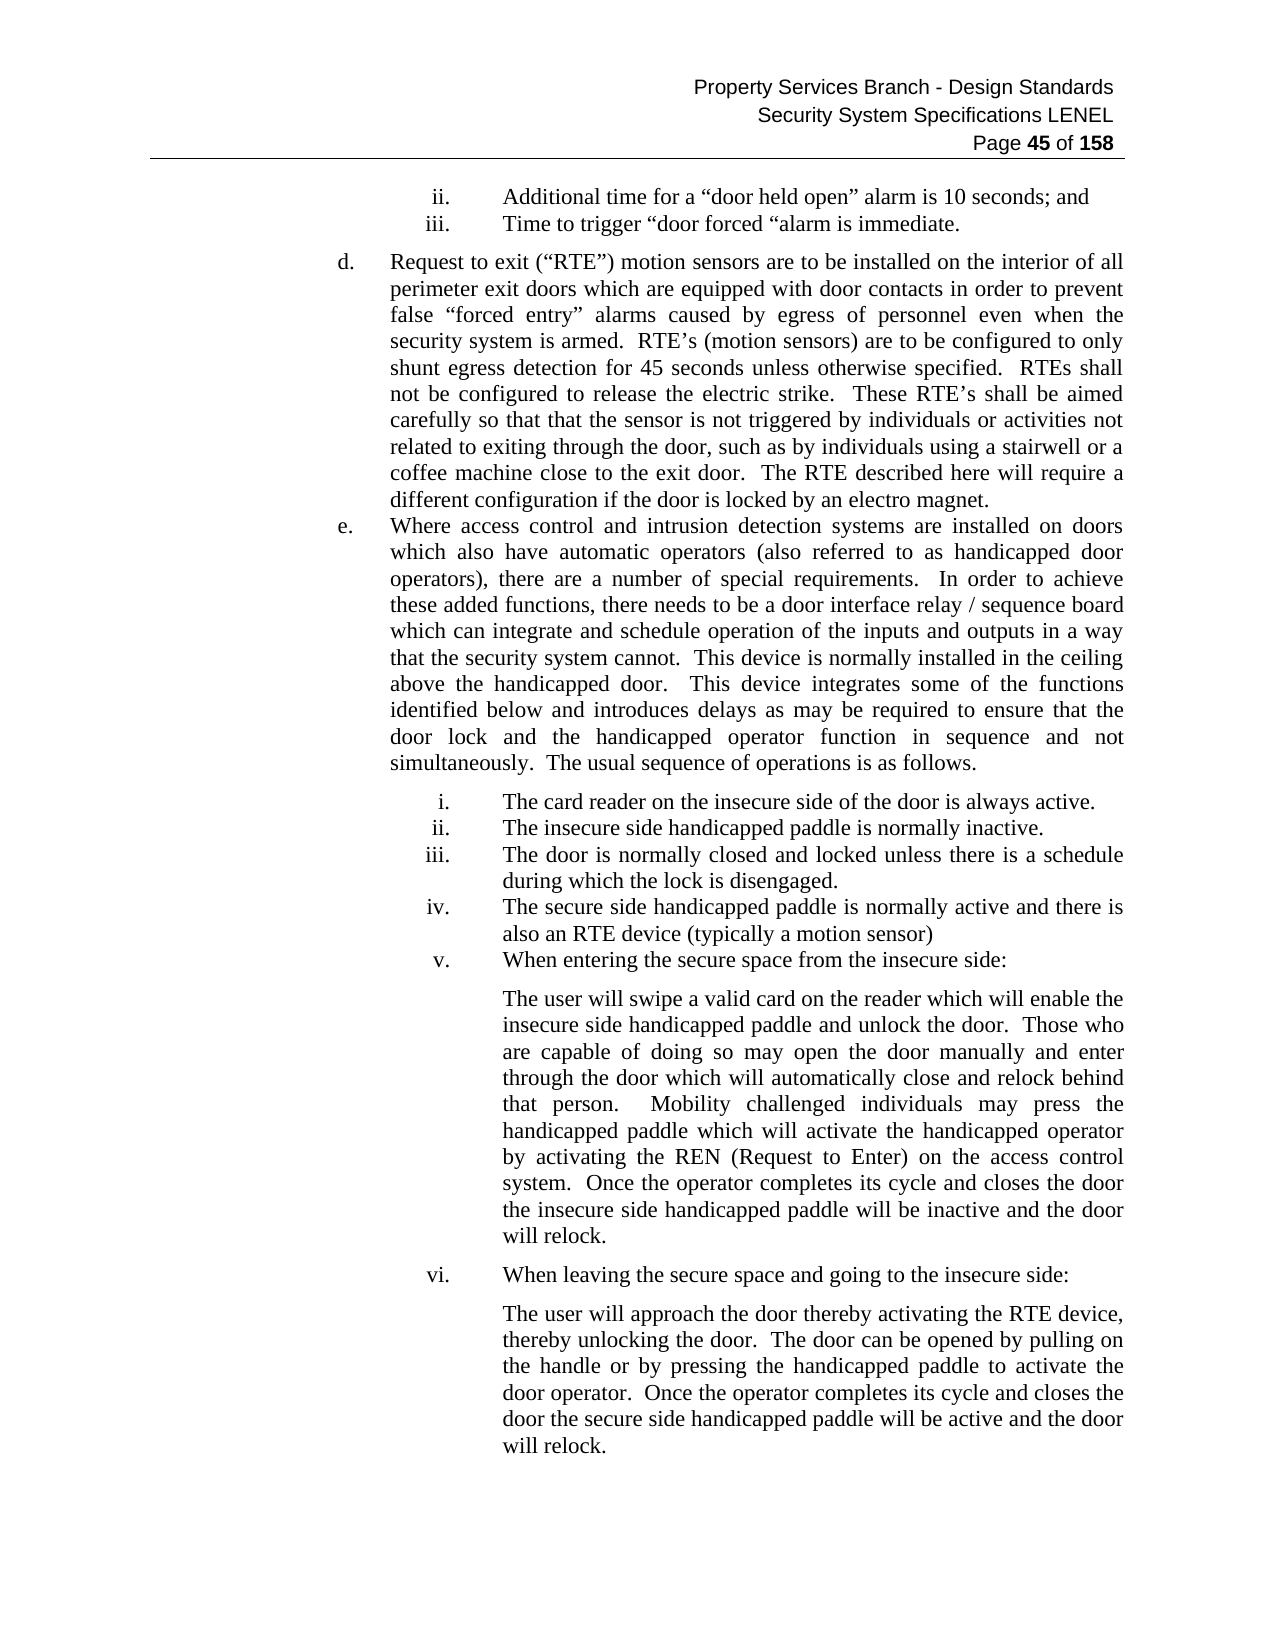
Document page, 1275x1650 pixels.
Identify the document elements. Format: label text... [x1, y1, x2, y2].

list The insecure side handicapped paddle is normally inactive. [450, 814, 1125, 841]
list The door is normally closed and locked unless there is a schedule during which the lock is disengaged. [450, 841, 1125, 893]
list When entering the secure space from the insecure side: [450, 946, 1125, 972]
list Time to trigger “door forced “alarm is immediate. [450, 209, 1125, 236]
list The card reader on the insecure side of the door is always active. [450, 788, 1125, 814]
list When leaving the secure space and going to the insecure side: [450, 1261, 1125, 1287]
list Where access control and intrusion detection systems are installed on doors which also have automatic operators (also referred to as handicapped door operators), there are a number of special requirements. In order to achieve these added functions, there needs to be a door interface relay / sequence board which can integrate and schedule operation of the inputs and outputs in a way that the security system cannot. This device is normally installed in the ceiling above the handicapped door. This device integrates some of the functions identified below and introduces delays as may be required to ensure that the door lock and the handicapped operator function in sequence and not simultaneously. The usual sequence of operations is as follows. [337, 512, 1125, 776]
text The user will swipe a valid card on the reader which will enable the insecure side handicapped paddle and unlock the door. Those who are capable of doing so may open the door manually and enter through the door which will automatically close and relock behind that person. Mobility challenged individuals may press the handicapped paddle which will activate the handicapped operator by activating the REN (Request to Enter) on the access control system. Once the operator completes its cycle and closes the door the insecure side handicapped paddle will be inactive and the door will relock. [502, 985, 1125, 1248]
list Additional time for a “door held open” alarm is 10 seconds; and [450, 183, 1125, 209]
list Request to exit (“RTE”) motion sensors are to be installed on the interior of all perimeter exit doors which are equipped with door contacts in order to prevent false “forced entry” alarms caused by egress of personnel even when the security system is armed. RTE’s (motion sensors) are to be configured to only shunt egress detection for 45 seconds unless otherwise specified. RTEs shall not be configured to release the electric strike. These RTE’s shall be aimed carefully so that that the sensor is not triggered by individuals or activities not related to exiting through the door, such as by individuals using a stairwell or a coffee machine close to the exit door. The RTE described here will require a different configuration if the door is locked by an electro magnet. [337, 248, 1125, 512]
list The secure side handicapped paddle is normally active and there is also an RTE device (typically a motion sensor) [450, 893, 1125, 946]
text The user will approach the door thereby activating the RTE device, thereby unlocking the door. The door can be opened by pulling on the handle or by pressing the handicapped paddle to activate the door operator. Once the operator completes its cycle and closes the door the secure side handicapped paddle will be active and the door will relock. [502, 1300, 1125, 1458]
